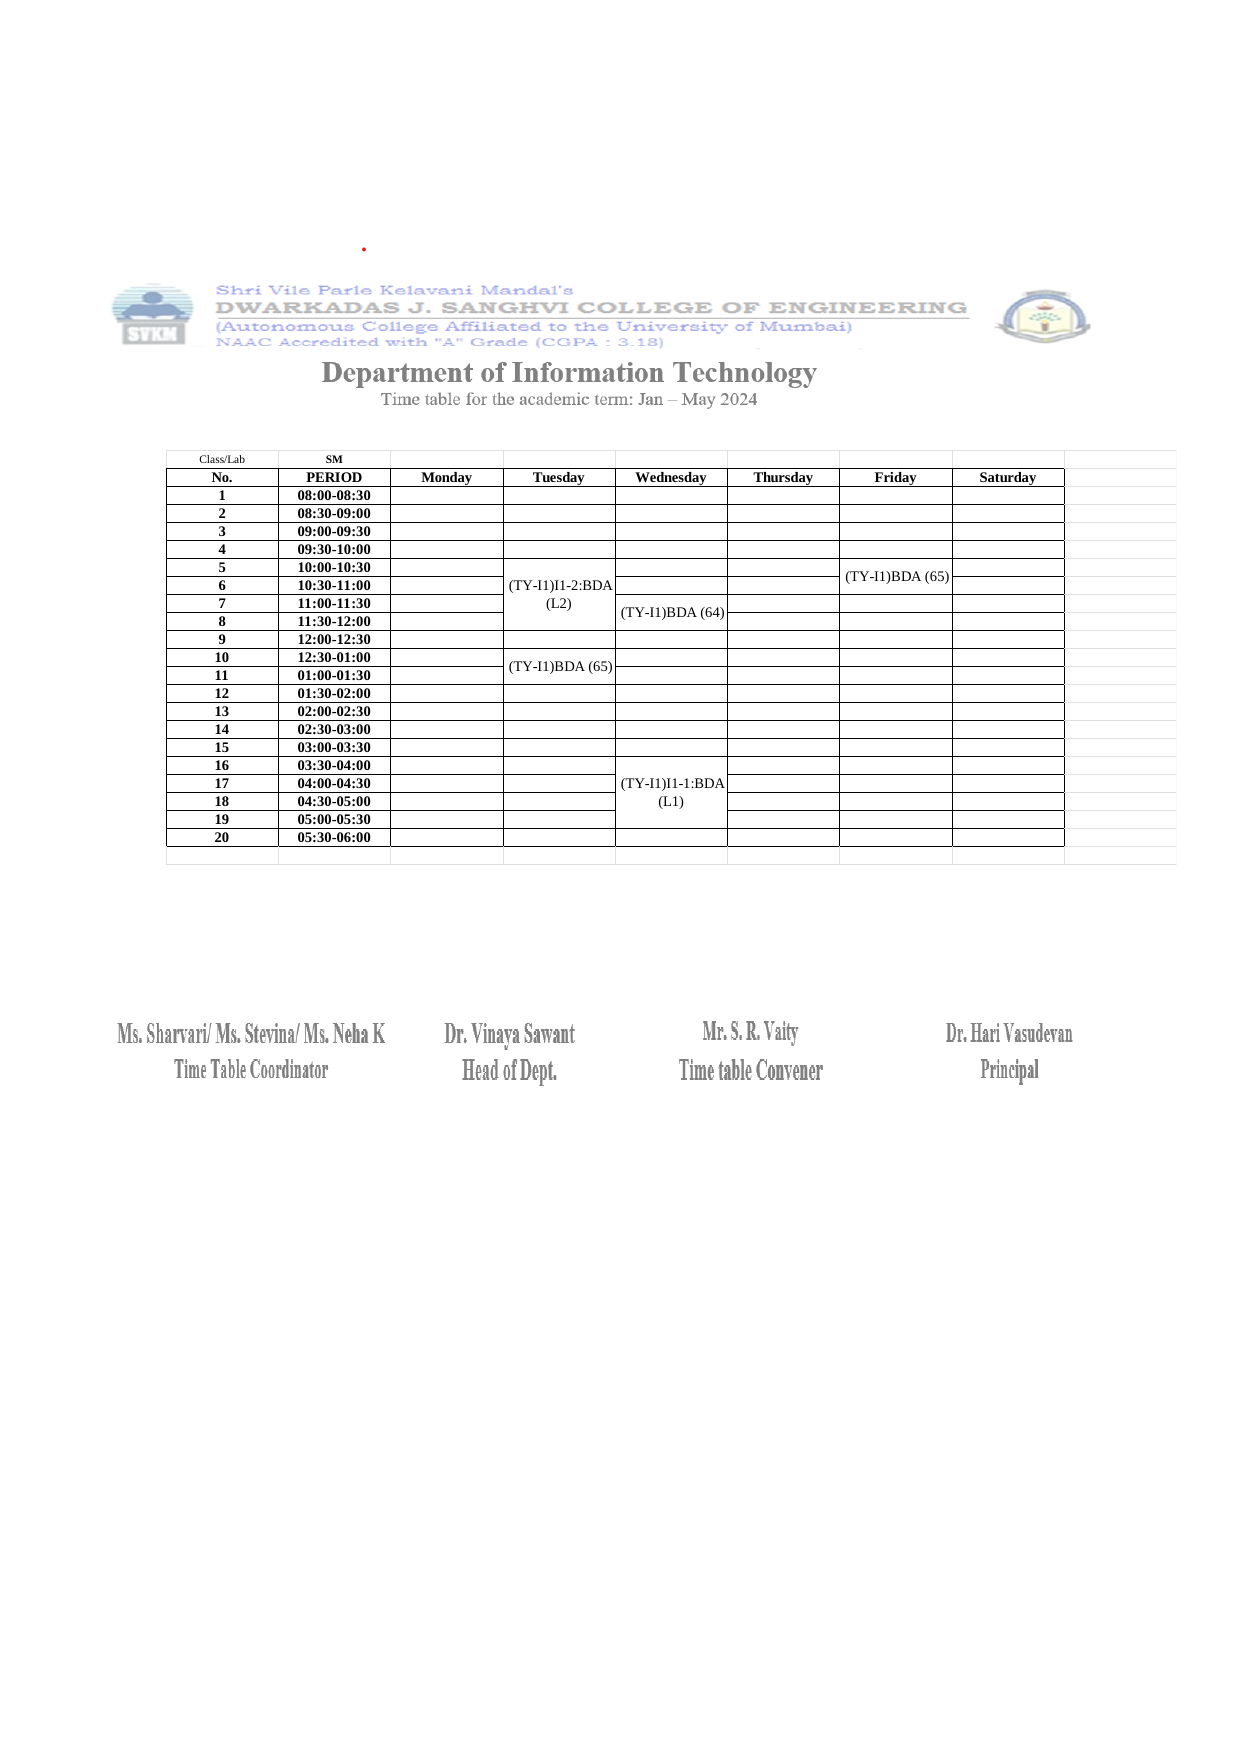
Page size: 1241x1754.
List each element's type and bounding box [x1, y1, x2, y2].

picture [10, 942, 1126, 1120]
picture [10, 244, 1126, 422]
